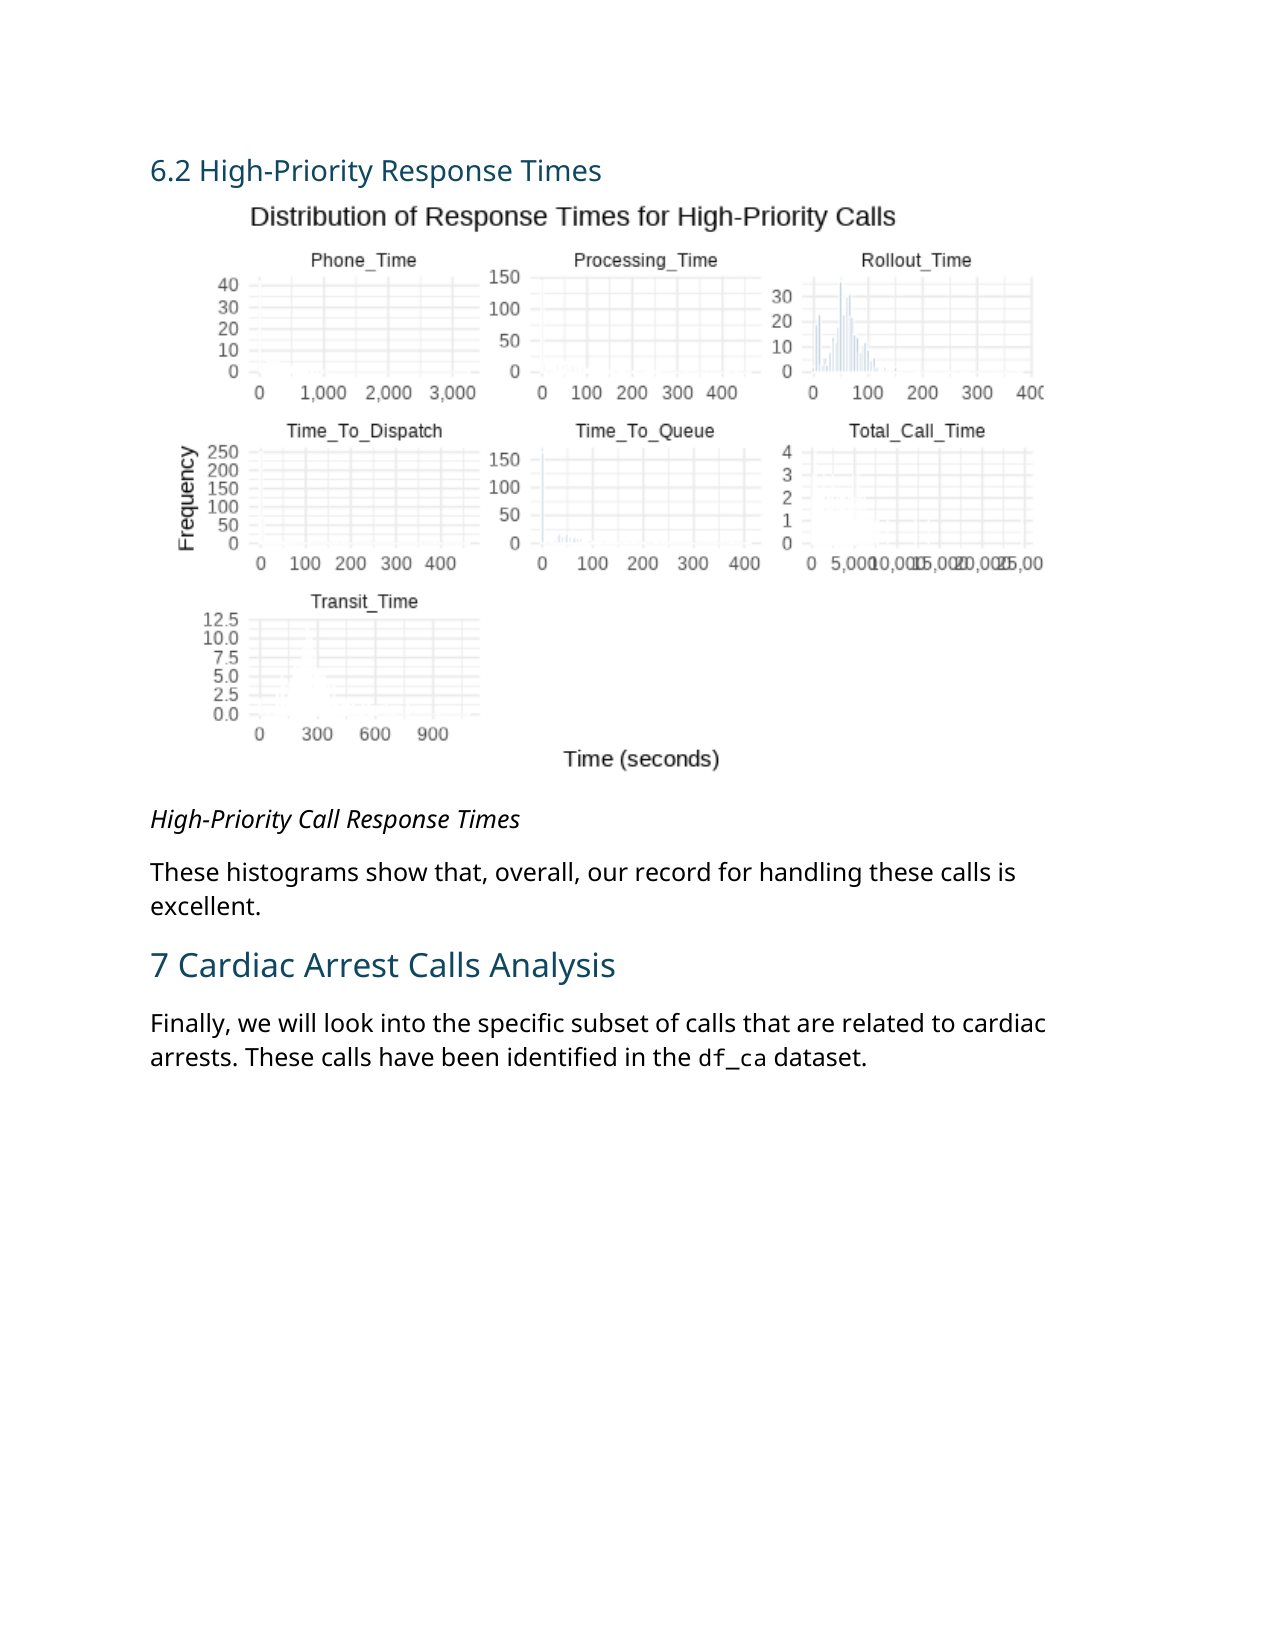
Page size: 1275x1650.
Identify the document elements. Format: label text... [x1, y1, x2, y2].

subtitle 7 Cardiac Arrest Calls Analysis [150, 942, 1125, 987]
text High-Priority Call Response Times [150, 802, 1125, 836]
picture [168, 198, 1044, 782]
subtitle 6.2 High-Priority Response Times [150, 150, 1125, 190]
text Finally, we will look into the specific subset of calls that are related to cardiac arrests. These calls have been identified in the df_ca dataset. [150, 1006, 1125, 1074]
text These histograms show that, overall, our record for handling these calls is excellent. [150, 855, 1125, 923]
